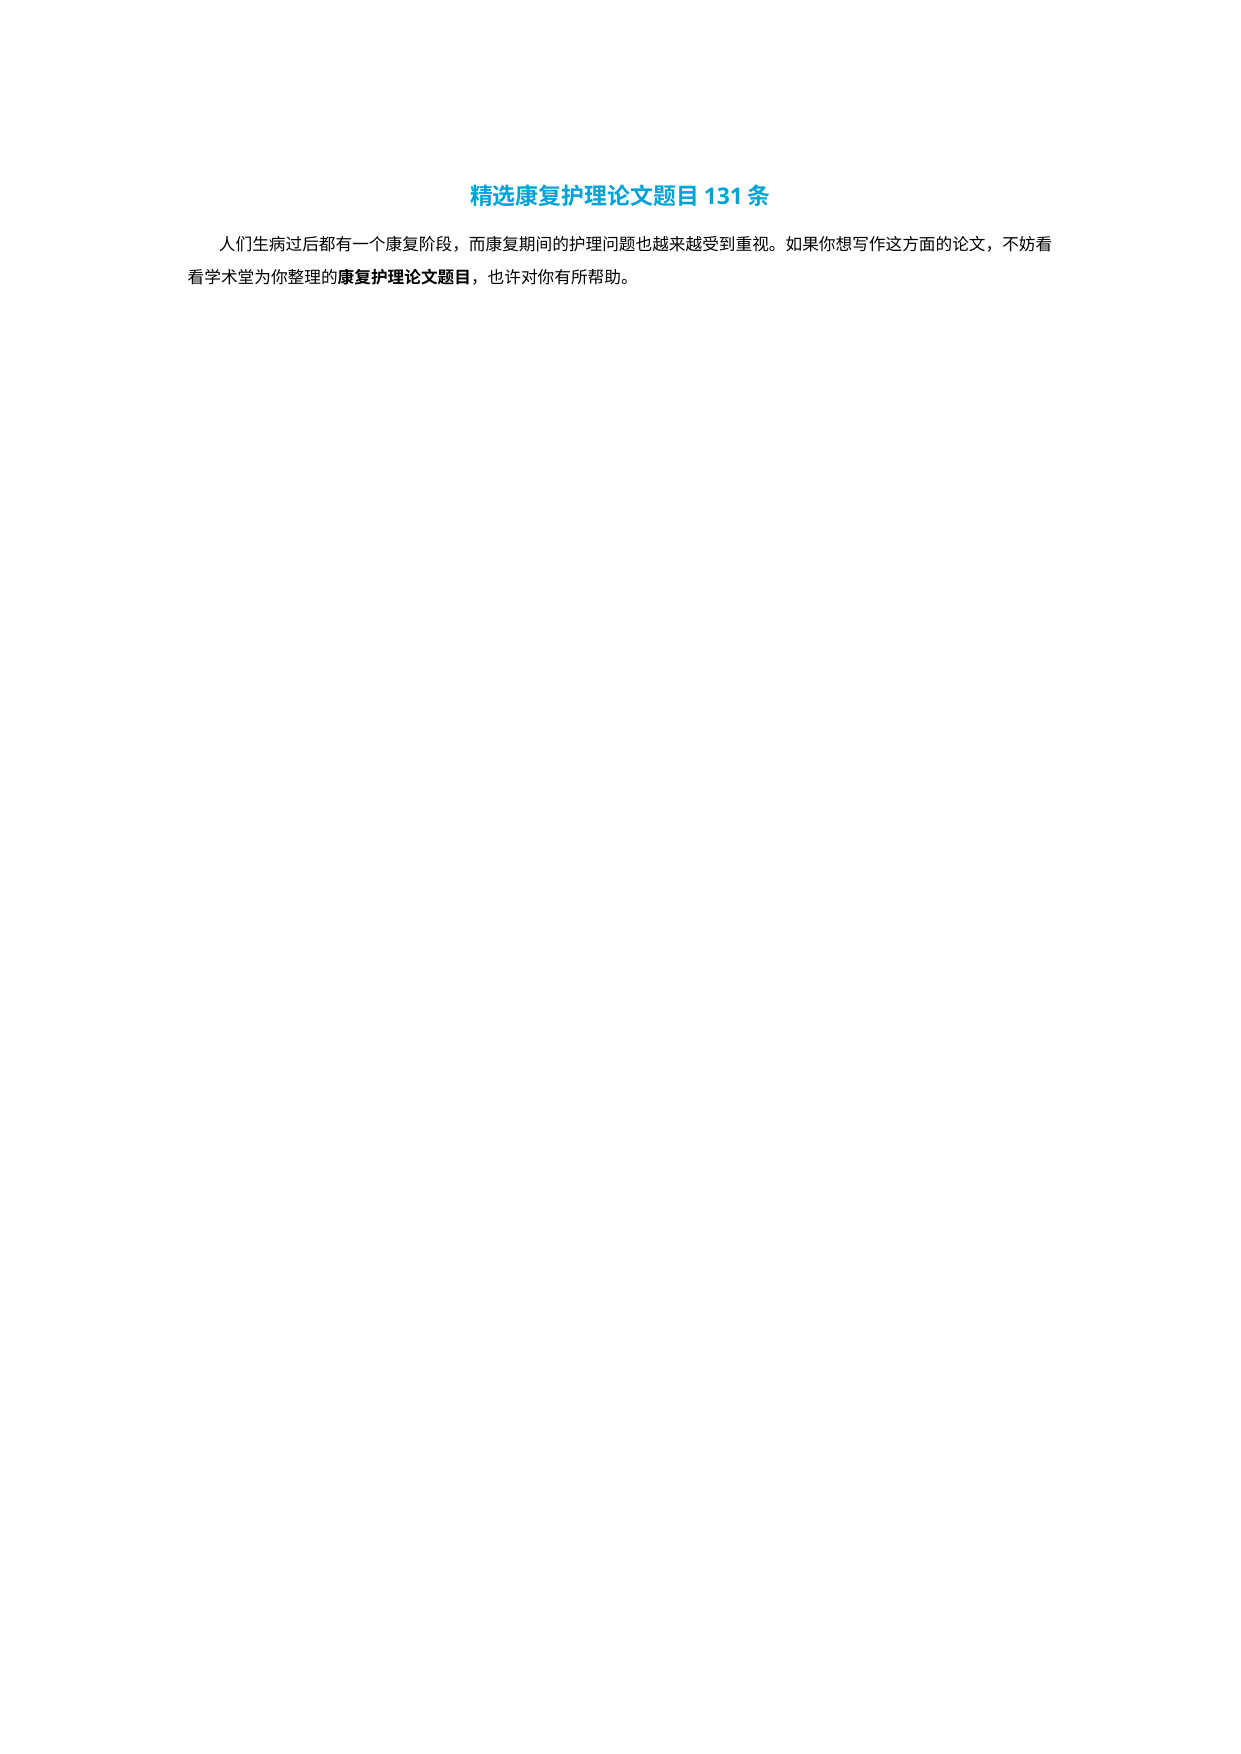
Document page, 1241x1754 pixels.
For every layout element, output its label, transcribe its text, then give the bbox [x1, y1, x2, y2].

text 精选康复护理论文题目131条 [187, 162, 1053, 227]
